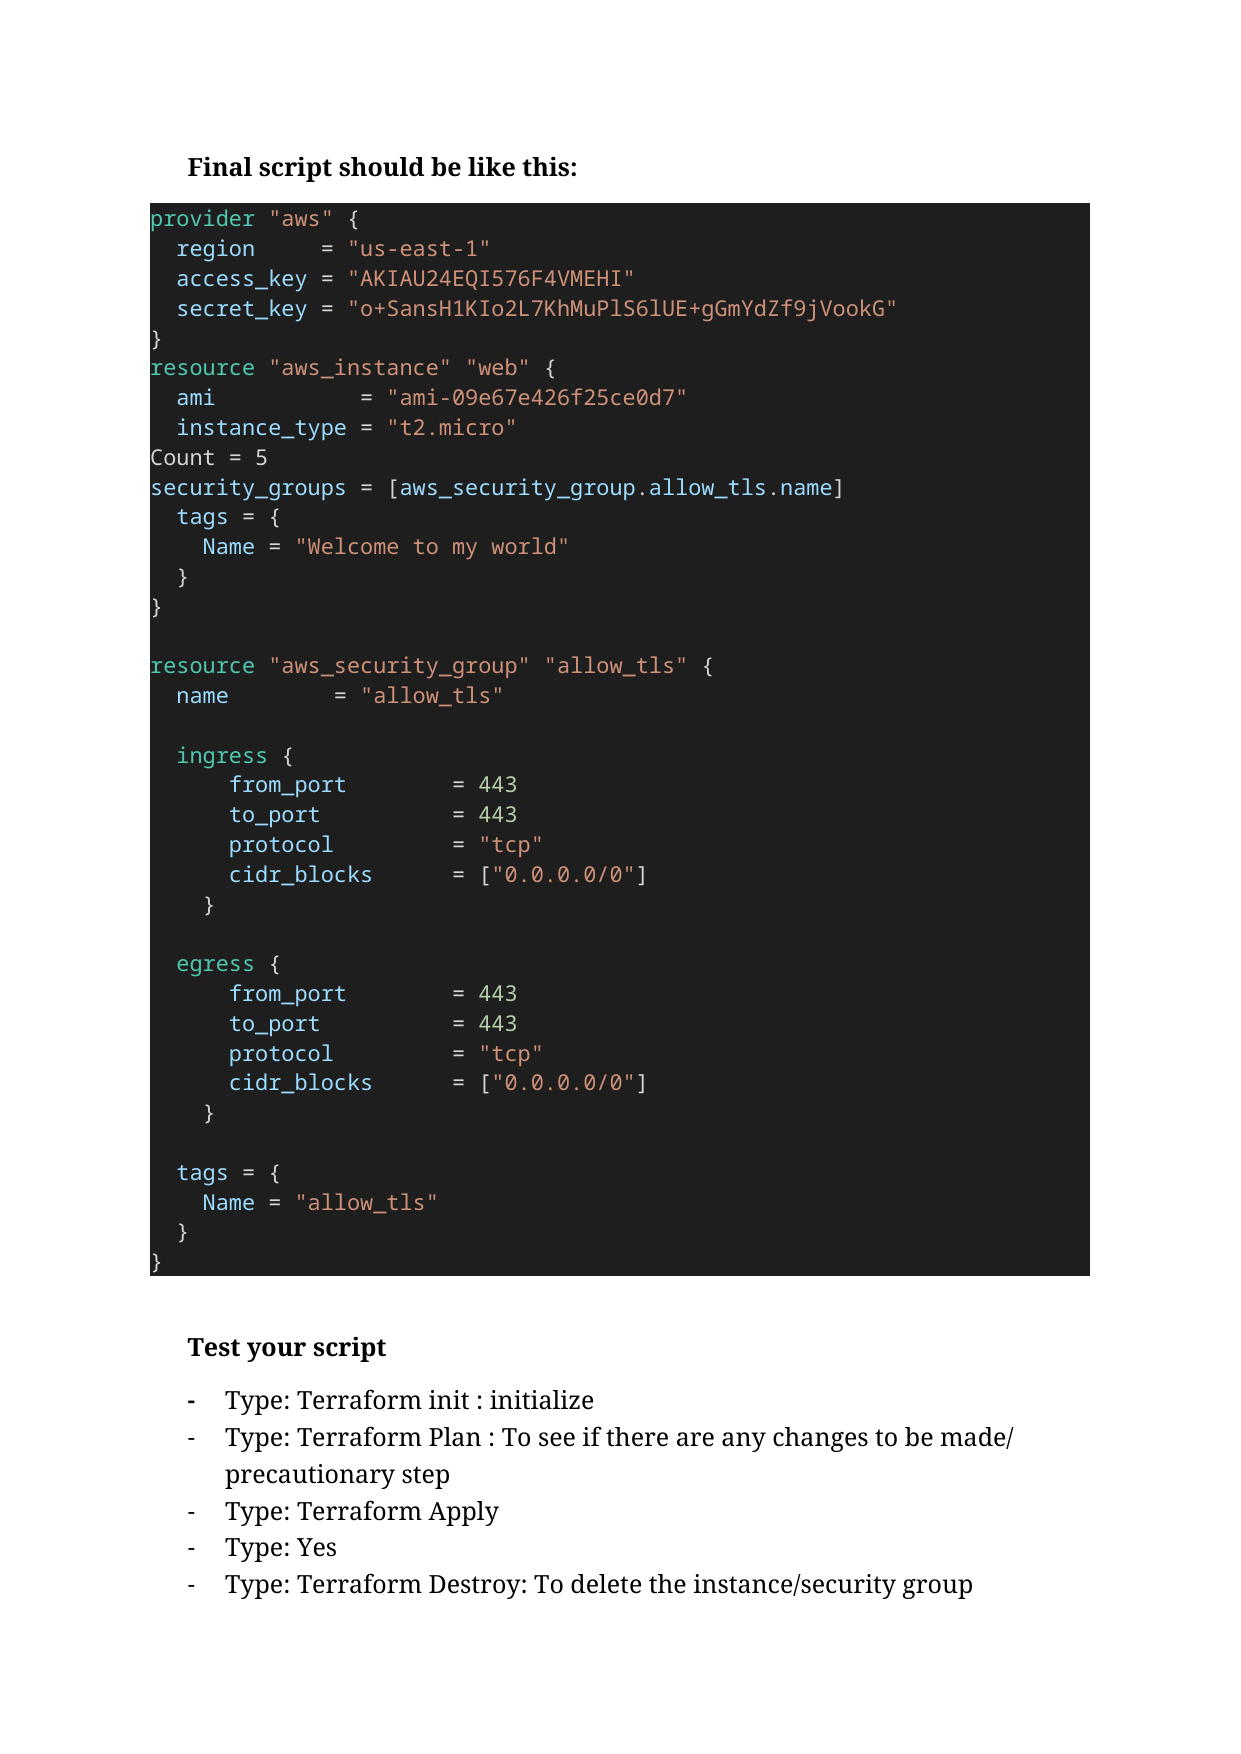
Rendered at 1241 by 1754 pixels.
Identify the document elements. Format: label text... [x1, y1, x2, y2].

text Test your script [187, 1329, 1090, 1363]
text access_key = "AKIAU24EQI576F4VMEHI" [150, 263, 1090, 293]
list Type: Terraform Destroy: To delete the instance/security group [187, 1567, 1090, 1601]
text from_port = 443 [150, 769, 1090, 799]
text instance_type = "t2.micro" [150, 412, 1090, 442]
text from_port = 443 [150, 978, 1090, 1008]
text } [150, 561, 1090, 591]
text provider "aws" { [150, 203, 1090, 233]
text resource "aws_instance" "web" { [150, 352, 1090, 382]
text tags = { [150, 501, 1090, 531]
list Type: Terraform Apply [187, 1493, 1090, 1527]
text Final script should be like this: [187, 150, 1090, 184]
text } [150, 1246, 1090, 1276]
text } [150, 889, 1090, 918]
text region = "us-east-1" [150, 233, 1090, 263]
list Type: Terraform Plan : To see if there are any changes to be made/ precautionary step [187, 1419, 1090, 1490]
text name = "allow_tls" [150, 680, 1090, 710]
text Count = 5 [150, 442, 1090, 472]
text } [150, 1097, 1090, 1127]
list Type: Terraform init : initialize [187, 1383, 1090, 1417]
text } [150, 323, 1090, 352]
text Name = "Welcome to my world" [150, 531, 1090, 561]
list Type: Yes [187, 1530, 1090, 1564]
text } [150, 591, 1090, 621]
text ingress { [150, 740, 1090, 769]
text resource "aws_security_group" "allow_tls" { [150, 650, 1090, 680]
text protocol = "tcp" [150, 1038, 1090, 1067]
text to_port = 443 [150, 1008, 1090, 1038]
text egress { [150, 948, 1090, 978]
text Name = "allow_tls" [150, 1187, 1090, 1216]
text } [150, 1216, 1090, 1246]
text protocol = "tcp" [150, 829, 1090, 859]
text ami = "ami-09e67e426f25ce0d7" [150, 382, 1090, 412]
text to_port = 443 [150, 799, 1090, 829]
text cidr_blocks = ["0.0.0.0/0"] [150, 859, 1090, 889]
text tags = { [150, 1157, 1090, 1187]
text secret_key = "o+SansH1KIo2L7KhMuPlS6lUE+gGmYdZf9jVookG" [150, 293, 1090, 323]
text cidr_blocks = ["0.0.0.0/0"] [150, 1067, 1090, 1097]
text security_groups = [aws_security_group.allow_tls.name] [150, 472, 1090, 501]
